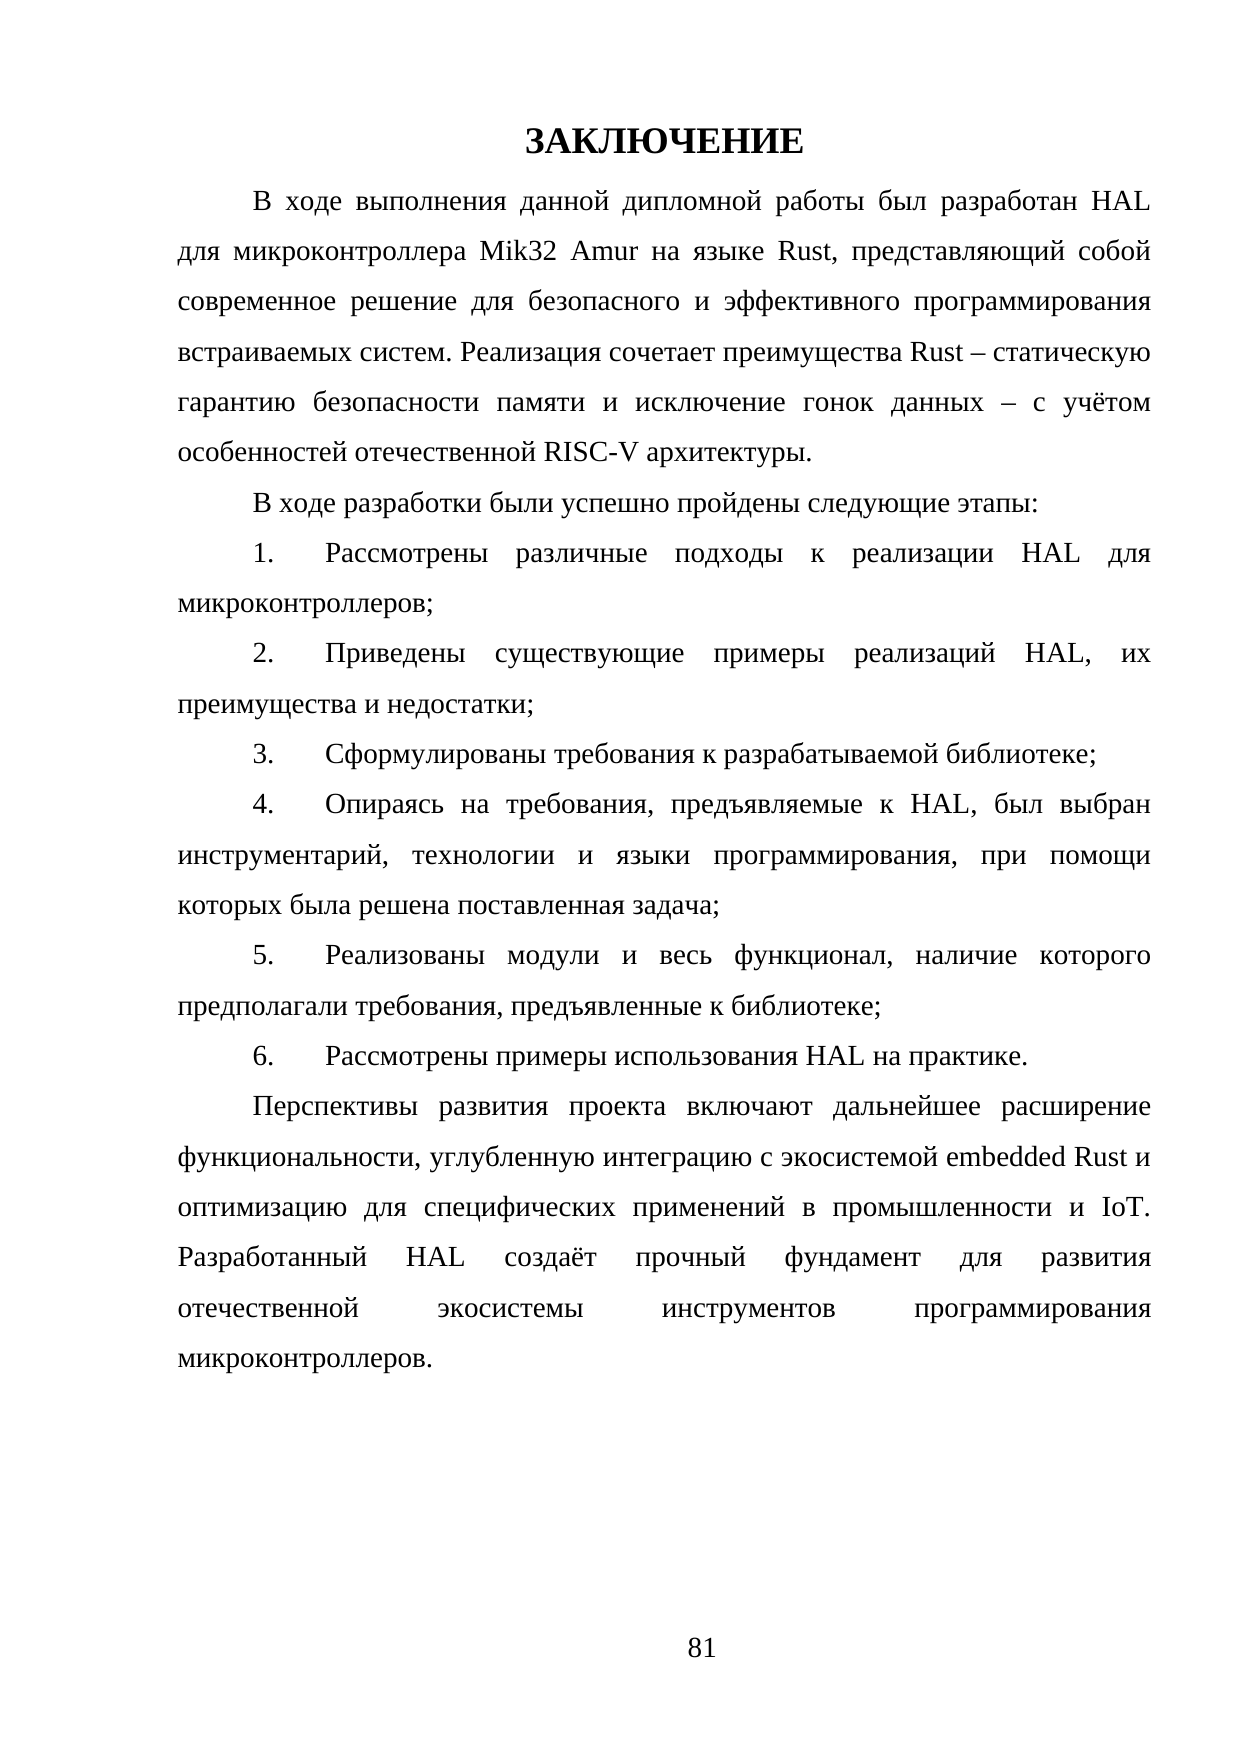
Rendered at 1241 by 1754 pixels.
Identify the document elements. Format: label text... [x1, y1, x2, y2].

text 2. Приведены существующие примеры реализаций HAL, их преимущества и недостатки; [177, 636, 1152, 719]
text 1. Рассмотрены различные подходы к реализации HAL для микроконтроллеров; [177, 535, 1152, 619]
text Перспективы развития проекта включают дальнейшее расширение функциональности, углубленную интеграцию с экосистемой embedded Rust и оптимизацию для специфических применений в промышленности и IoT. Разработанный HAL создаёт прочный фундамент для развития отечественной экосистемы инструментов программирования микроконтроллеров. [177, 1088, 1152, 1373]
text 4. Опираясь на требования, предъявляемые к HAL, был выбран инструментарий, технологии и языки программирования, при помощи которых была решена поставленная задача; [177, 787, 1152, 921]
text 3. Сформулированы требования к разрабатываемой библиотеке; [177, 736, 1152, 770]
text В ходе выполнения данной дипломной работы был разработан HAL для микроконтроллера Mik32 Amur на языке Rust, представляющий собой современное решение для безопасного и эффективного программирования встраиваемых систем. Реализация сочетает преимущества Rust – статическую гарантию безопасности памяти и исключение гонок данных – с учётом особенностей отечественной RISC-V архитектуры. [177, 183, 1152, 468]
text ЗАКЛЮЧЕНИЕ [177, 118, 1152, 161]
text В ходе разработки были успешно пройдены следующие этапы: [177, 485, 1152, 518]
text 6. Рассмотрены примеры использования HAL на практике. [177, 1038, 1152, 1072]
text 5. Реализованы модули и весь функционал, наличие которого предполагали требования, предъявленные к библиотеке; [177, 937, 1152, 1021]
